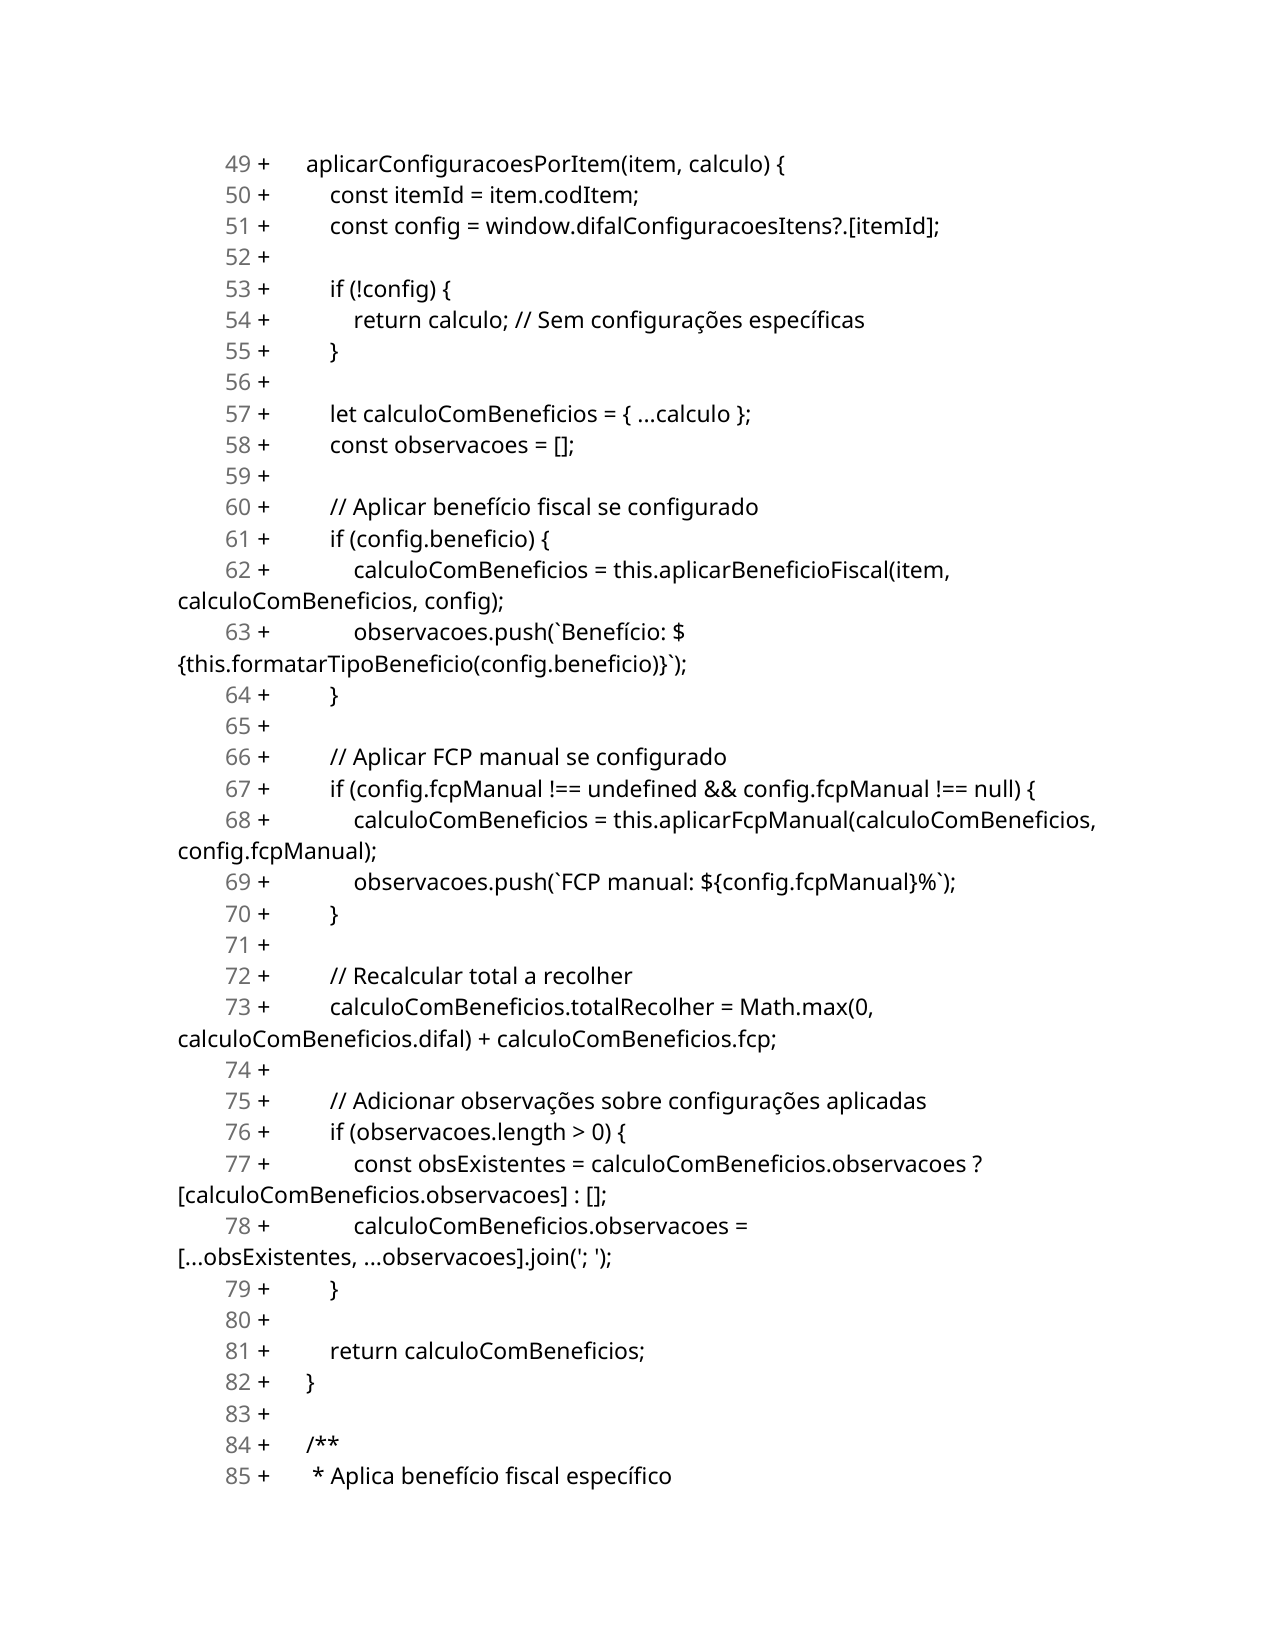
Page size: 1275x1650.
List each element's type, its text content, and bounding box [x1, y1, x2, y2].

text 69 + observacoes.push(`FCP manual: ${config.fcpManual}%`); [177, 866, 1098, 898]
text 52 + [177, 241, 1098, 273]
text 85 + * Aplica benefício fiscal específico [177, 1460, 1098, 1491]
text 68 + calculoComBeneficios = this.aplicarFcpManual(calculoComBeneficios, config.fcpManual); [177, 804, 1098, 866]
text 84 + /** [177, 1429, 1098, 1460]
text 67 + if (config.fcpManual !== undefined && config.fcpManual !== null) { [177, 773, 1098, 804]
text 63 + observacoes.push(`Benefício: ${this.formatarTipoBeneficio(config.beneficio)}`); [177, 616, 1098, 679]
text 53 + if (!config) { [177, 273, 1098, 304]
text 60 + // Aplicar benefício fiscal se configurado [177, 491, 1098, 523]
text 57 + let calculoComBeneficios = { ...calculo }; [177, 398, 1098, 429]
text 75 + // Adicionar observações sobre configurações aplicadas [177, 1085, 1098, 1116]
text 51 + const config = window.difalConfiguracoesItens?.[itemId]; [177, 210, 1098, 241]
text 74 + [177, 1054, 1098, 1085]
text 76 + if (observacoes.length > 0) { [177, 1116, 1098, 1148]
text 64 + } [177, 679, 1098, 710]
text 59 + [177, 460, 1098, 491]
text 58 + const observacoes = []; [177, 429, 1098, 460]
text 62 + calculoComBeneficios = this.aplicarBeneficioFiscal(item, calculoComBeneficios, config); [177, 554, 1098, 616]
text 56 + [177, 366, 1098, 398]
text 70 + } [177, 898, 1098, 929]
text 81 + return calculoComBeneficios; [177, 1335, 1098, 1366]
text 55 + } [177, 335, 1098, 366]
text 73 + calculoComBeneficios.totalRecolher = Math.max(0, calculoComBeneficios.difal) + calculoComBeneficios.fcp; [177, 991, 1098, 1054]
text 61 + if (config.beneficio) { [177, 523, 1098, 554]
text 66 + // Aplicar FCP manual se configurado [177, 741, 1098, 773]
text 82 + } [177, 1366, 1098, 1398]
text 65 + [177, 710, 1098, 741]
text 72 + // Recalcular total a recolher [177, 960, 1098, 991]
text 50 + const itemId = item.codItem; [177, 179, 1098, 210]
text 77 + const obsExistentes = calculoComBeneficios.observacoes ? [calculoComBeneficios.observacoes] : []; [177, 1148, 1098, 1210]
text 80 + [177, 1304, 1098, 1335]
text 83 + [177, 1398, 1098, 1429]
text 78 + calculoComBeneficios.observacoes = [...obsExistentes, ...observacoes].join('; '); [177, 1210, 1098, 1273]
text 71 + [177, 929, 1098, 960]
text 54 + return calculo; // Sem configurações específicas [177, 304, 1098, 335]
text 49 + aplicarConfiguracoesPorItem(item, calculo) { [177, 148, 1098, 179]
text 79 + } [177, 1273, 1098, 1304]
